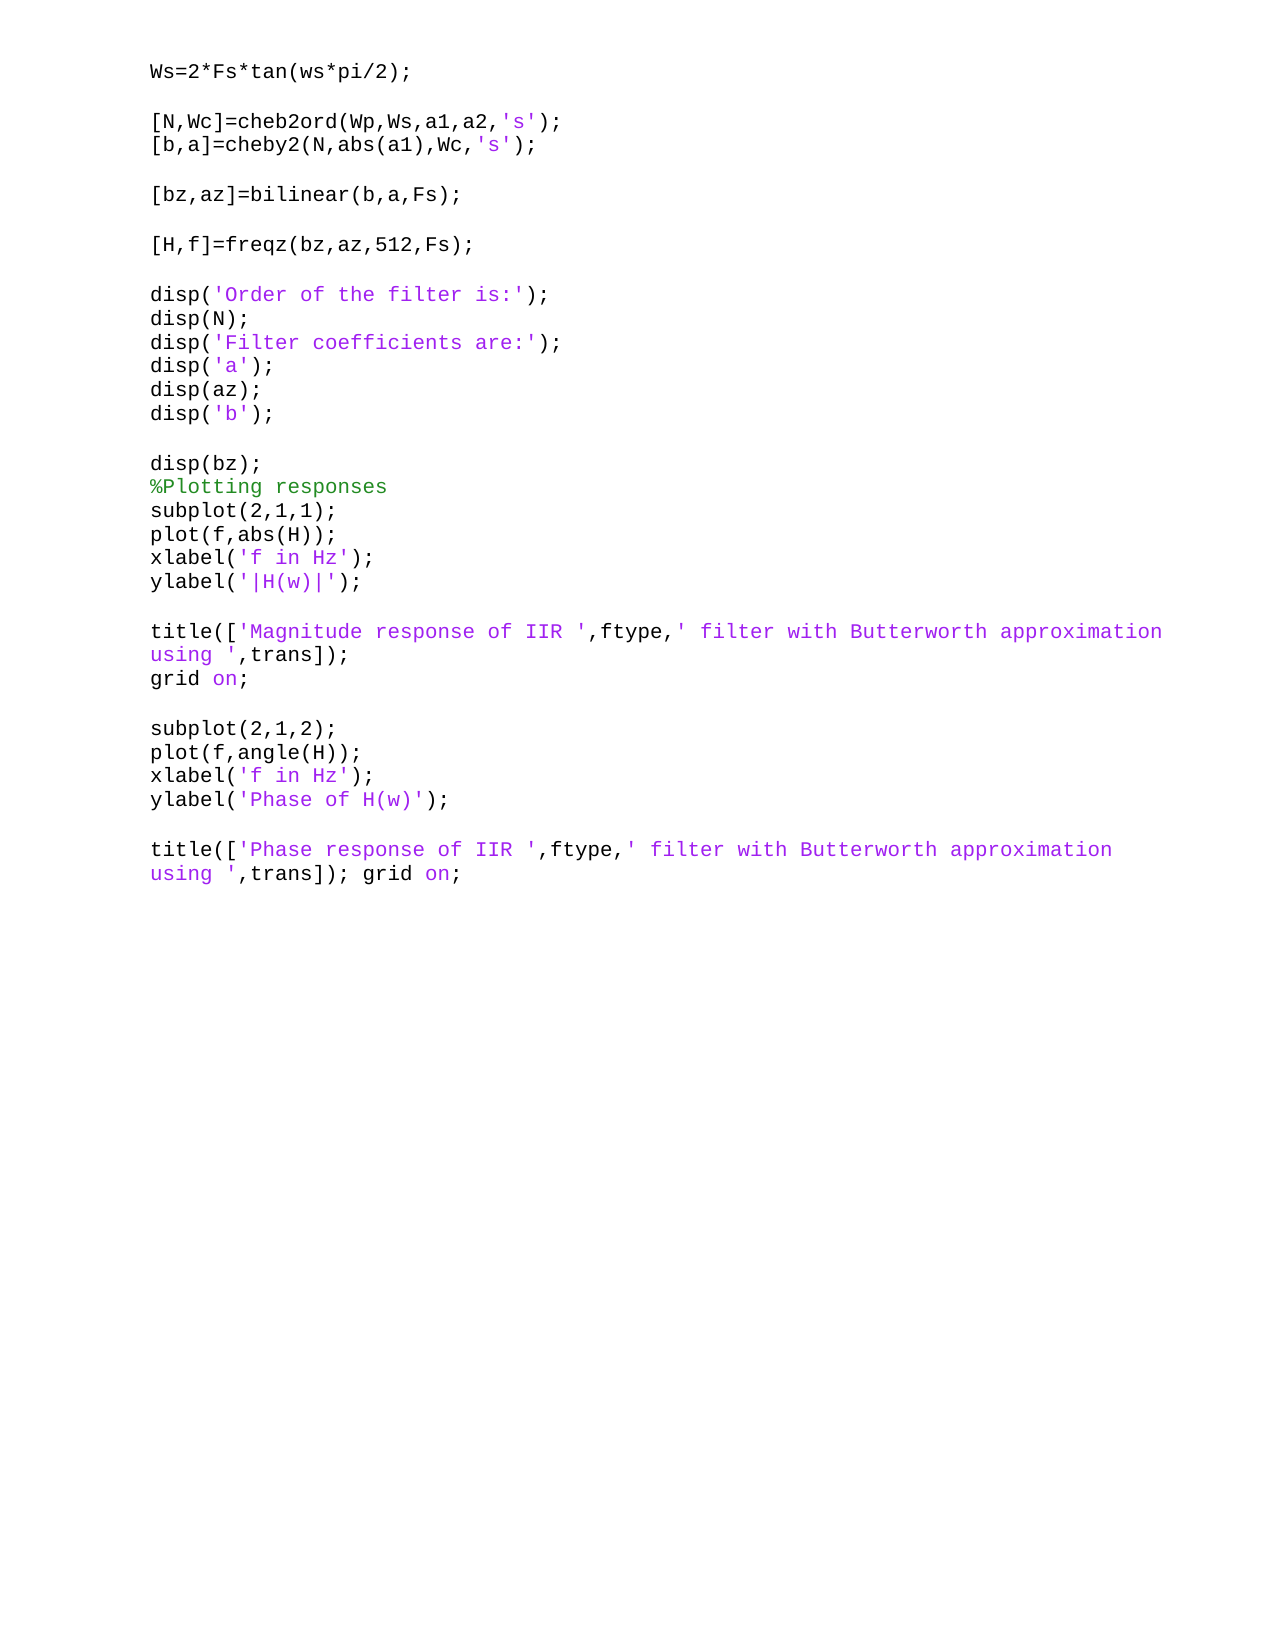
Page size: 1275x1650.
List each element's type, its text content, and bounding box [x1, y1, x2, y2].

text disp(N); [150, 308, 1164, 332]
text [H,f]=freqz(bz,az,512,Fs); [150, 234, 1164, 258]
text disp('a'); [150, 355, 1164, 379]
text grid on; [150, 668, 1164, 692]
text [bz,az]=bilinear(b,a,Fs); [150, 184, 1164, 208]
text title(['Phase response of IIR ',ftype,' filter with Butterworth approximation using ',trans]); grid on; [150, 839, 1164, 886]
text [b,a]=cheby2(N,abs(a1),Wc,'s'); [150, 134, 1164, 158]
text plot(f,angle(H)); [150, 742, 1164, 765]
text ylabel('|H(w)|'); [150, 571, 1164, 594]
text %Plotting responses [150, 476, 1164, 500]
text disp(az); [150, 379, 1164, 403]
text subplot(2,1,2); [150, 718, 1164, 742]
text [N,Wc]=cheb2ord(Wp,Ws,a1,a2,'s'); [150, 111, 1164, 134]
text disp('b'); [150, 403, 1164, 426]
text disp('Order of the filter is:'); [150, 284, 1164, 308]
text Ws=2*Fs*tan(ws*pi/2); [150, 61, 1164, 84]
text plot(f,abs(H)); [150, 523, 1164, 547]
text xlabel('f in Hz'); [150, 547, 1164, 571]
text xlabel('f in Hz'); [150, 765, 1164, 789]
text subplot(2,1,1); [150, 500, 1164, 523]
text disp(bz); [150, 453, 1164, 476]
text ylabel('Phase of H(w)'); [150, 789, 1164, 813]
text disp('Filter coefficients are:'); [150, 332, 1164, 355]
text title(['Magnitude response of IIR ',ftype,' filter with Butterworth approximation using ',trans]); [150, 621, 1164, 668]
